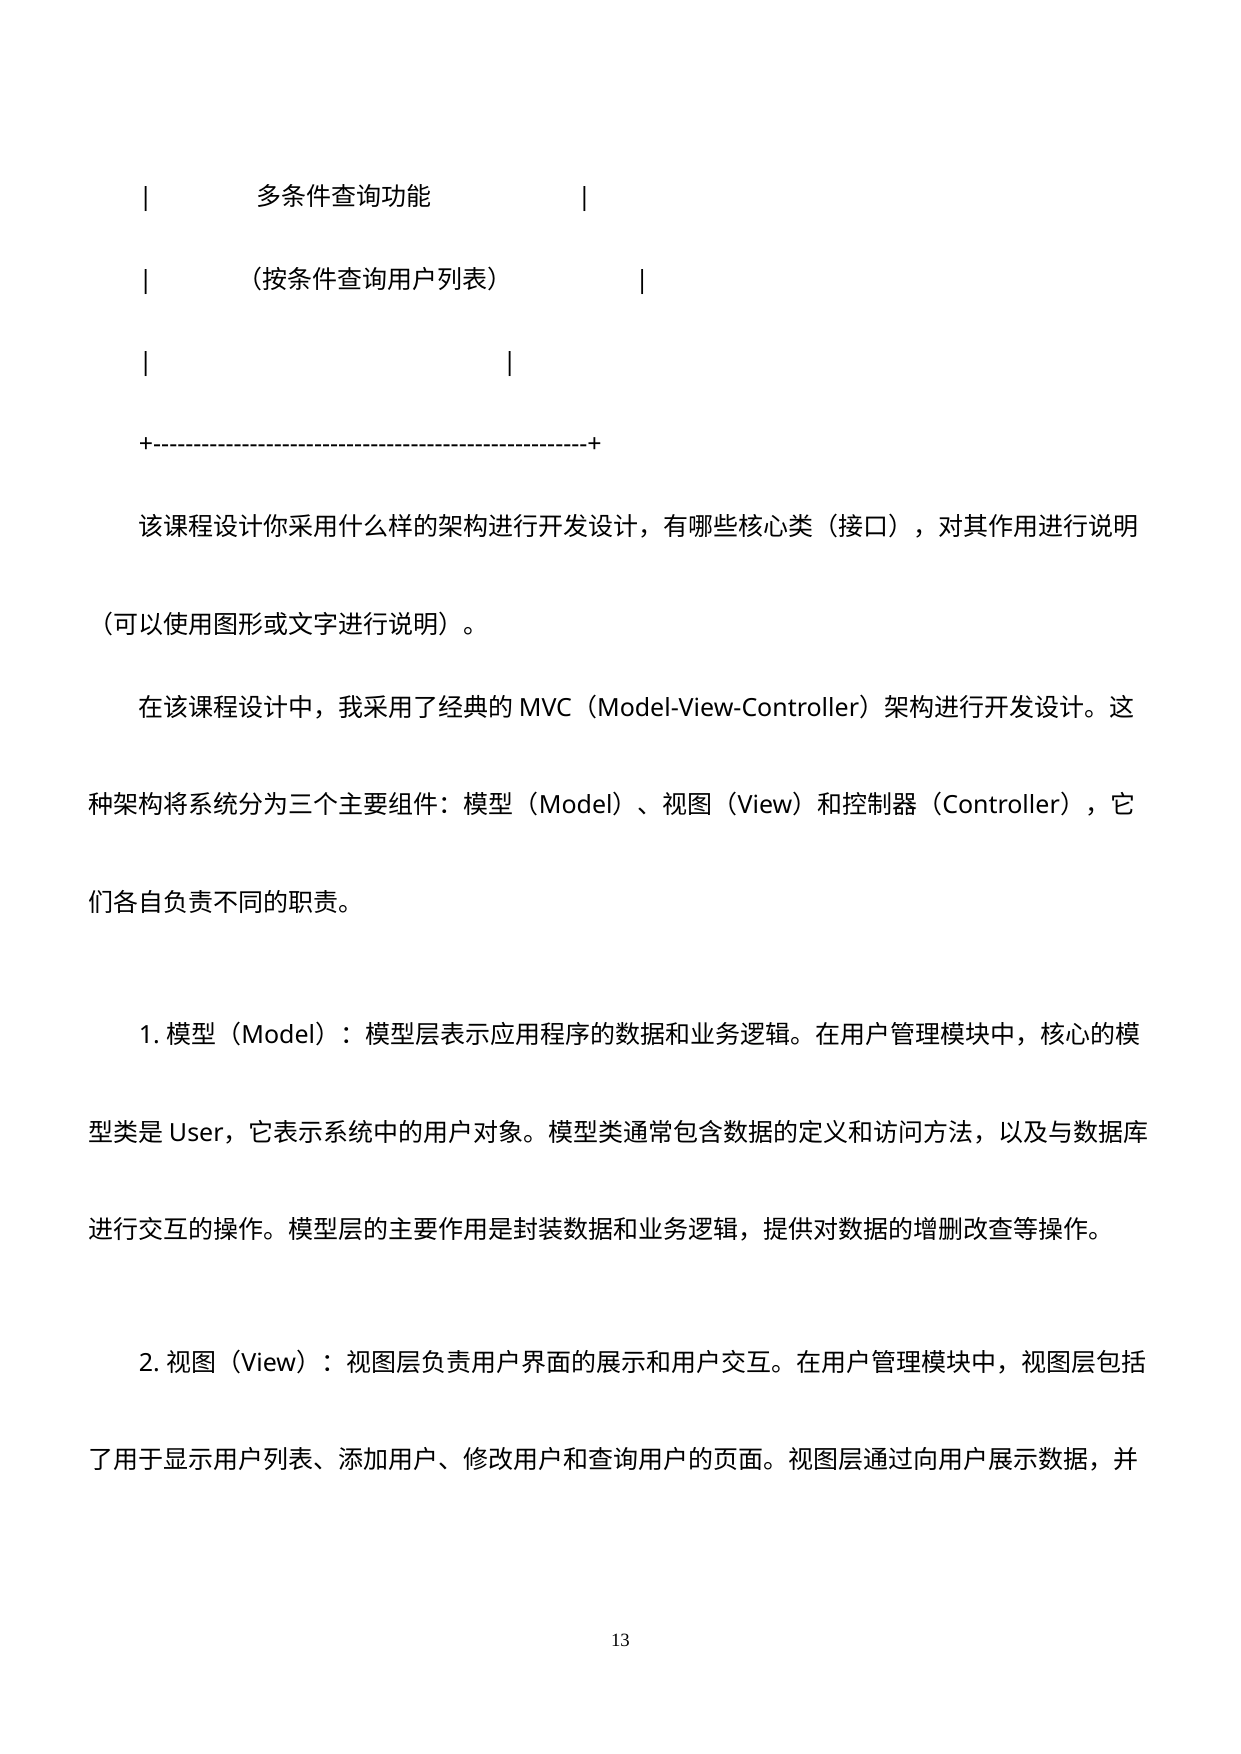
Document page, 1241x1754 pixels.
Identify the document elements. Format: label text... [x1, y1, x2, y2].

text | | [89, 328, 1152, 393]
text 该课程设计你采用什么样的架构进行开发设计，有哪些核心类（接口），对其作用进行说明（可以使用图形或文字进行说明）。 [89, 492, 1152, 655]
text | 多条件查询功能 | [89, 162, 1152, 227]
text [89, 1328, 1152, 1491]
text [89, 410, 1152, 475]
text | （按条件查询用户列表） | [89, 245, 1152, 310]
text 在该课程设计中，我采用了经典的MVC（Model-View-Controller）架构进行开发设计。这种架构将系统分为三个主要组件：模型（Model）、视图（View）和控制器（Controller），它们各自负责不同的职责。 [89, 673, 1152, 933]
text 1. 模型（Model）：模型层表示应用程序的数据和业务逻辑。在用户管理模块中，核心的模型类是User，它表示系统中的用户对象。模型类通常包含数据的定义和访问方法，以及与数据库进行交互的操作。模型层的主要作用是封装数据和业务逻辑，提供对数据的增删改查等操作。 [89, 1000, 1152, 1260]
